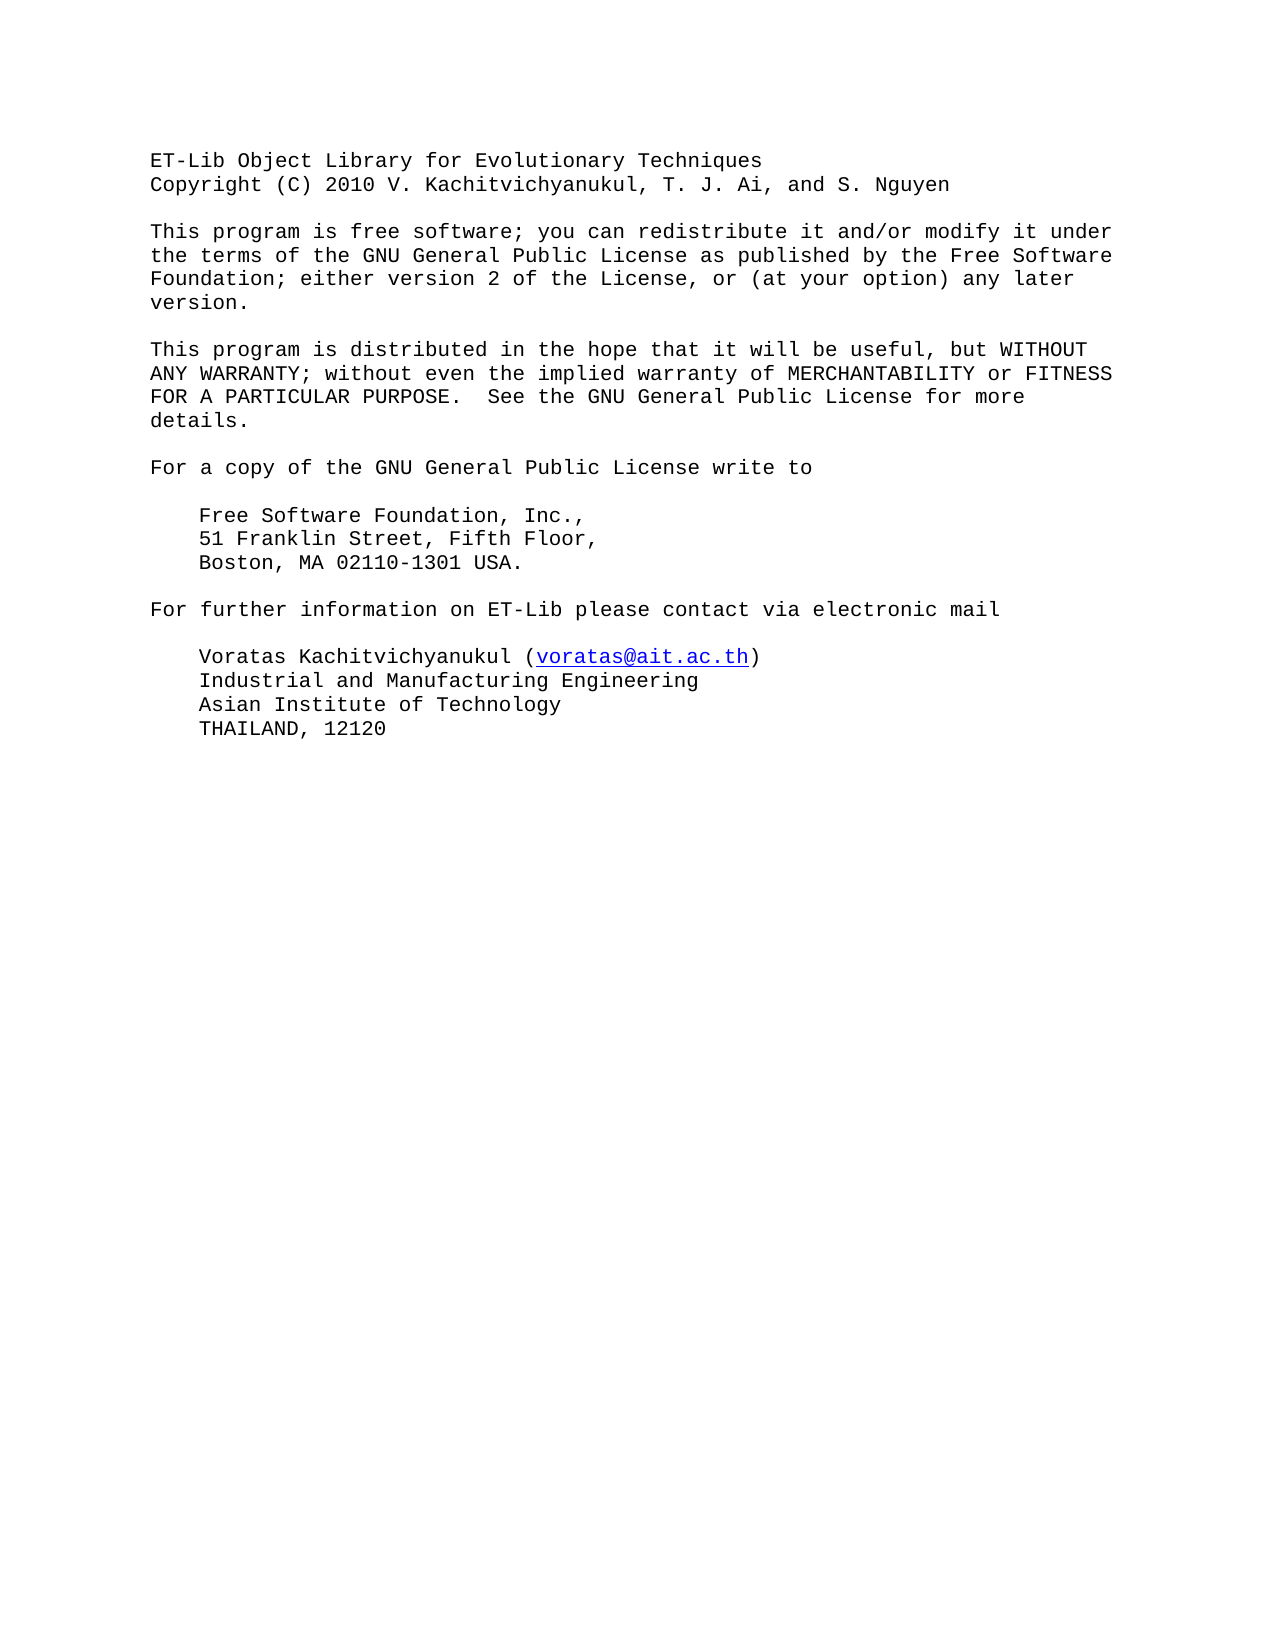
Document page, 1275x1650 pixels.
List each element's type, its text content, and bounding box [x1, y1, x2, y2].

text For a copy of the GNU General Public License write to [150, 457, 1125, 481]
text Industrial and Manufacturing Engineering [150, 670, 1125, 694]
text 51 Franklin Street, Fifth Floor, [150, 528, 1125, 552]
text For further information on ET-Lib please contact via electronic mail [150, 599, 1125, 623]
text Asian Institute of Technology [150, 694, 1125, 717]
text Free Software Foundation, Inc., [150, 505, 1125, 528]
text THAILAND, 12120 [150, 717, 1125, 741]
text ET-Lib Object Library for Evolutionary Techniques [150, 150, 1125, 174]
text Copyright (C) 2010 V. Kachitvichyanukul, T. J. Ai, and S. Nguyen [150, 174, 1125, 197]
text This program is distributed in the hope that it will be useful, but WITHOUT ANY WARRANTY; without even the implied warranty of MERCHANTABILITY or FITNESS FOR A PARTICULAR PURPOSE. See the GNU General Public License for more details. [150, 339, 1125, 434]
text This program is free software; you can redistribute it and/or modify it under the terms of the GNU General Public License as published by the Free Software Foundation; either version 2 of the License, or (at your option) any later version. [150, 221, 1125, 316]
text Voratas Kachitvichyanukul (voratas@ait.ac.th) [150, 647, 1125, 670]
text Boston, MA 02110-1301 USA. [150, 552, 1125, 576]
